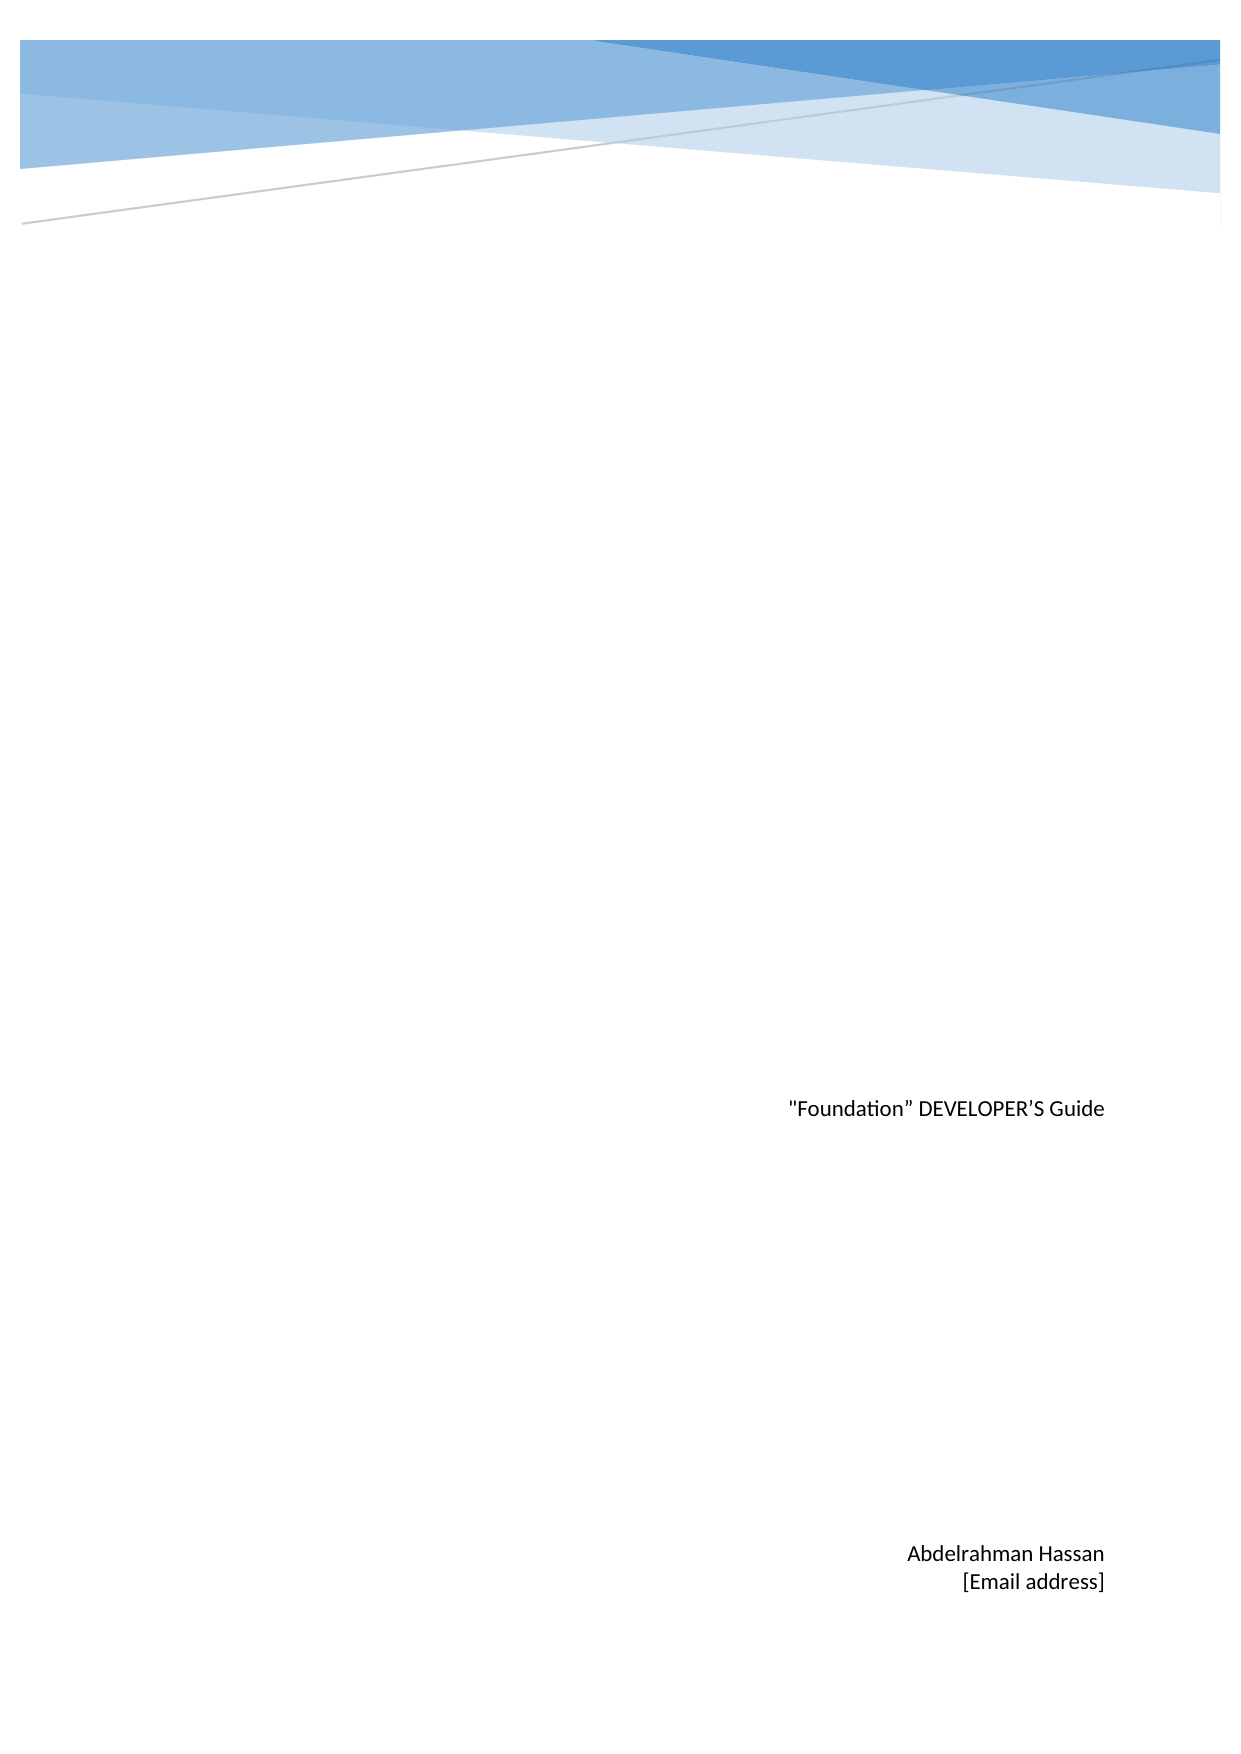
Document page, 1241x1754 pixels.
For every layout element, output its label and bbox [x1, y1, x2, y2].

picture [20, 40, 1221, 240]
